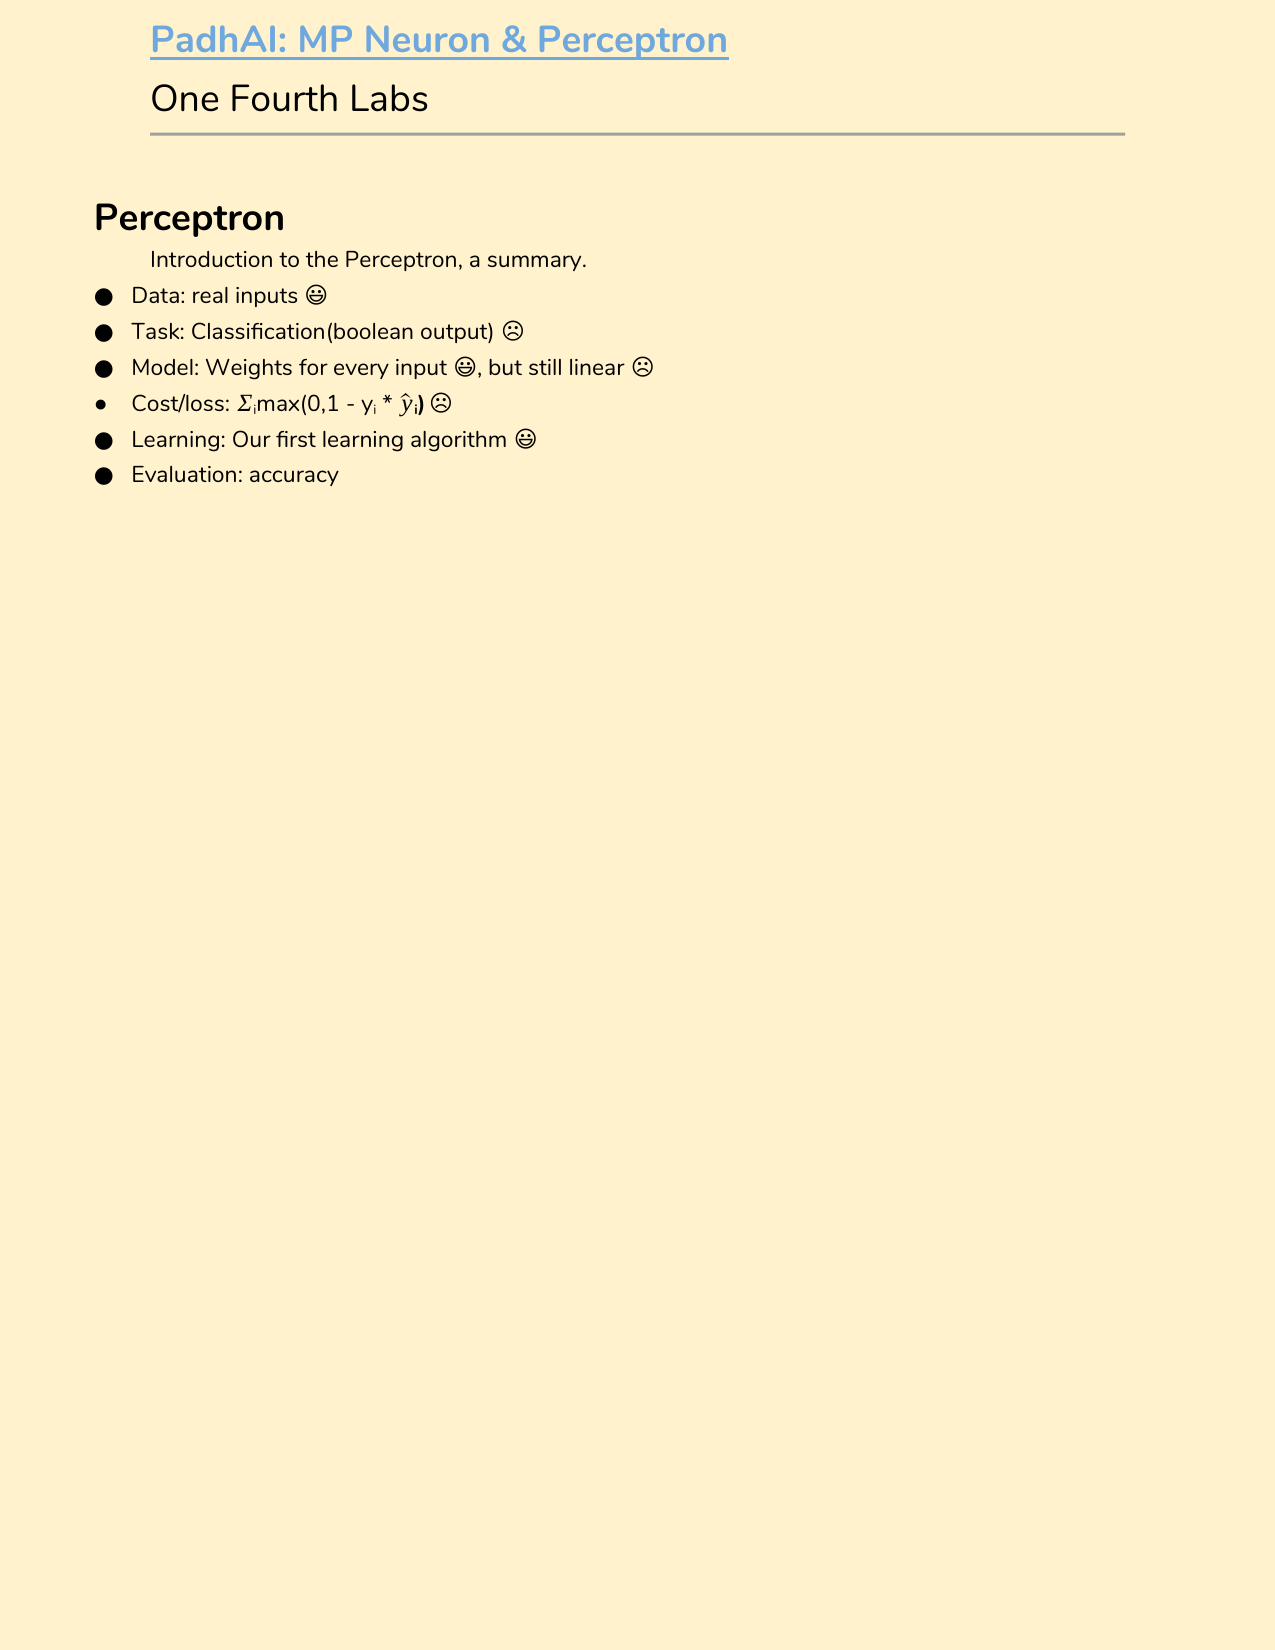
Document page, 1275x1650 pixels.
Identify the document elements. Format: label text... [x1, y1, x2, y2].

text Introduction to the Perceptron, a summary. [150, 244, 1125, 275]
list Data: real inputs 😃 [94, 280, 1125, 311]
list Learning: Our first learning algorithm 😃 [94, 424, 1125, 455]
list Cost/loss: imax(0,1 - yi * i) ☹️ [94, 388, 1125, 419]
list Evaluation: accuracy [94, 460, 1125, 491]
list Model: Weights for every input 😃, but still linear ☹️ [94, 352, 1125, 383]
list Task: Classification(boolean output) ☹️ [94, 316, 1125, 347]
subtitle Perceptron [94, 193, 1125, 244]
